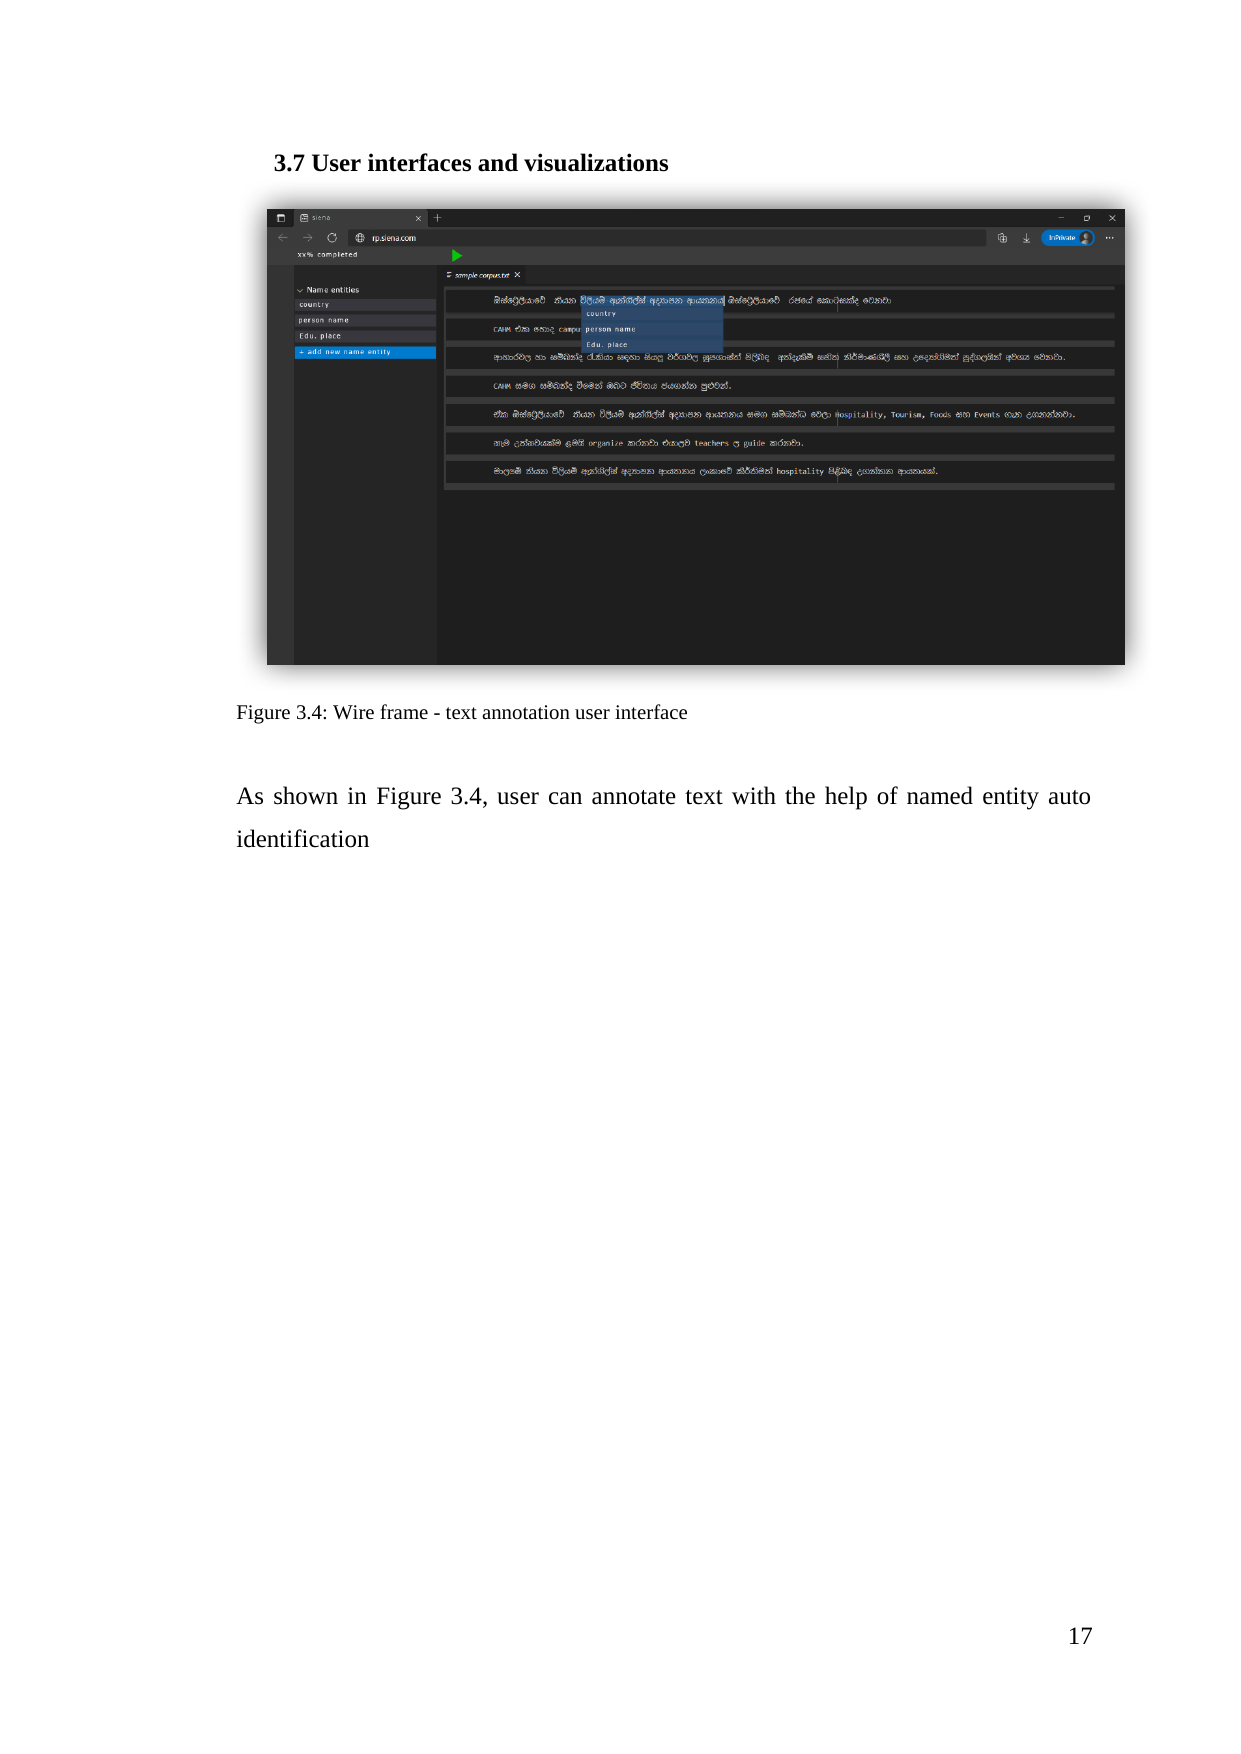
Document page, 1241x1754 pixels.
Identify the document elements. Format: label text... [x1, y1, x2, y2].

text As shown in Figure 3.4, user can annotate text with the help of named entity auto identification [236, 781, 1092, 853]
subtitle User interfaces and visualizations [274, 148, 1092, 176]
text Figure 3.4: Wire frame - text annotation user interface [236, 700, 1092, 724]
picture [267, 209, 1125, 665]
